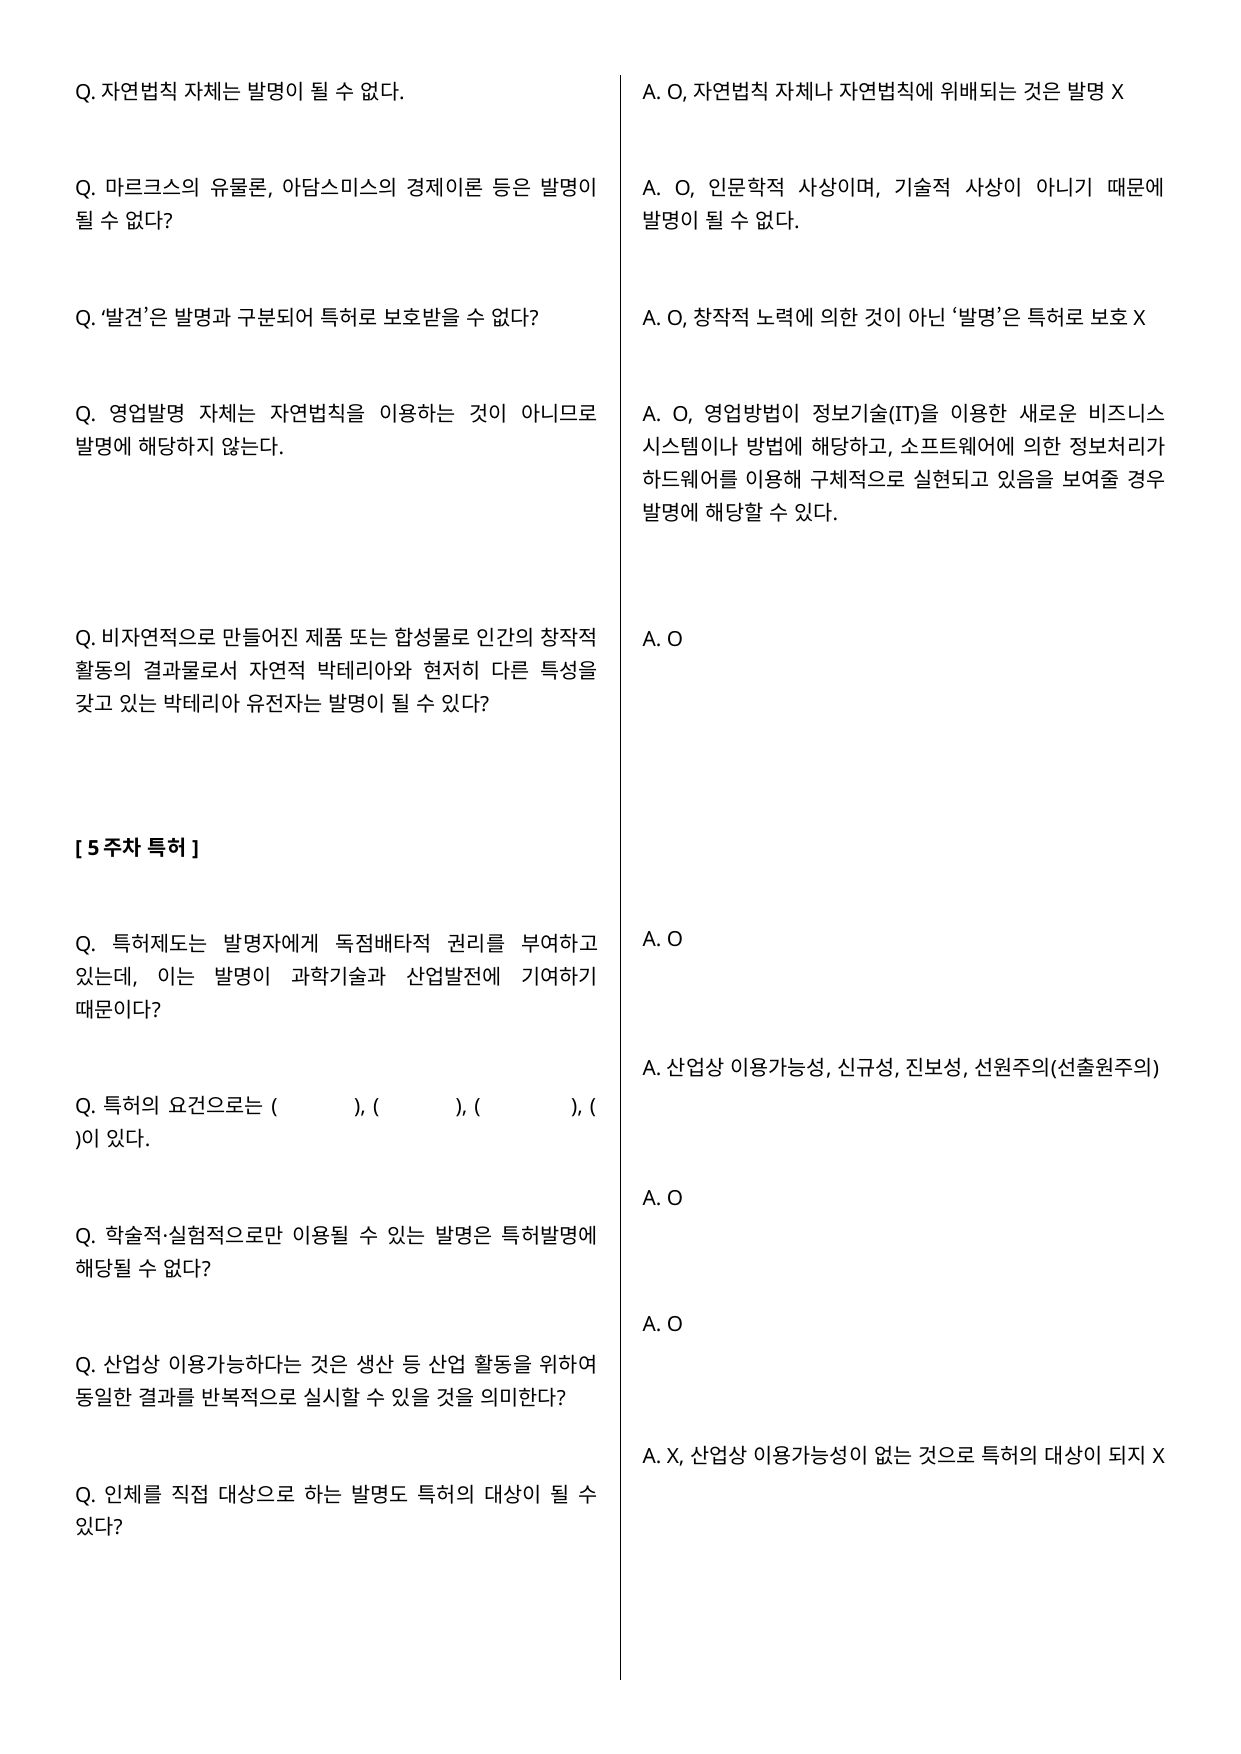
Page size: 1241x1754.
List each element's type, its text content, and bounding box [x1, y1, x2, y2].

text Q. 인체를 직접 대상으로 하는 발명도 특허의 대상이 될 수 있다? [75, 1478, 598, 1541]
text A. O, 창작적 노력에 의한 것이 아닌 ‘발명’은 특허로 보호X [642, 301, 1165, 331]
text Q. 자연법칙 자체는 발명이 될 수 없다. [75, 75, 598, 105]
text A. O, 인문학적 사상이며, 기술적 사상이 아니기 때문에 발명이 될 수 없다. [642, 172, 1165, 235]
text Q. 영업발명 자체는 자연법칙을 이용하는 것이 아니므로 발명에 해당하지 않는다. [75, 398, 598, 461]
text Q. 마르크스의 유물론, 아담스미스의 경제이론 등은 발명이 될 수 없다? [75, 172, 598, 235]
text A. O, 영업방법이 정보기술(IT)을 이용한 새로운 비즈니스 시스템이나 방법에 해당하고, 소프트웨어에 의한 정보처리가 하드웨어를 이용해 구체적으로 실현되고 있음을 보여줄 경우 발명에 해당할 수 있다. [642, 398, 1165, 526]
text A. O, 자연법칙 자체나 자연법칙에 위배되는 것은 발명 X [642, 75, 1165, 105]
text Q. 학술적·실험적으로만 이용될 수 있는 발명은 특허발명에 해당될 수 없다? [75, 1219, 598, 1282]
text A. O [642, 924, 1165, 953]
text Q. 산업상 이용가능하다는 것은 생산 등 산업 활동을 위하여 동일한 결과를 반복적으로 실시할 수 있을 것을 의미한다? [75, 1348, 598, 1411]
text Q. 비자연적으로 만들어진 제품 또는 합성물로 인간의 창작적 활동의 결과물로서 자연적 박테리아와 현저히 다른 특성을 갖고 있는 박테리아 유전자는 발명이 될 수 있다? [75, 622, 598, 717]
text Q. 특허제도는 발명자에게 독점배타적 권리를 부여하고 있는데, 이는 발명이 과학기술과 산업발전에 기여하기 때문이다? [75, 928, 598, 1023]
text A. 산업상 이용가능성, 신규성, 진보성, 선원주의(선출원주의) [642, 1051, 1165, 1081]
text Q. ‘발견’은 발명과 구분되어 특허로 보호받을 수 없다? [75, 301, 598, 331]
text A. O [642, 1183, 1165, 1211]
text A. X, 산업상 이용가능성이 없는 것으로 특허의 대상이 되지 X [642, 1439, 1165, 1469]
text Q. 특허의 요건으로는 ( ), ( ), ( ), ( )이 있다. [75, 1090, 598, 1153]
text [ 5주차 특허 ] [75, 831, 598, 861]
text A. O [642, 624, 1165, 653]
text A. O [642, 1309, 1165, 1338]
